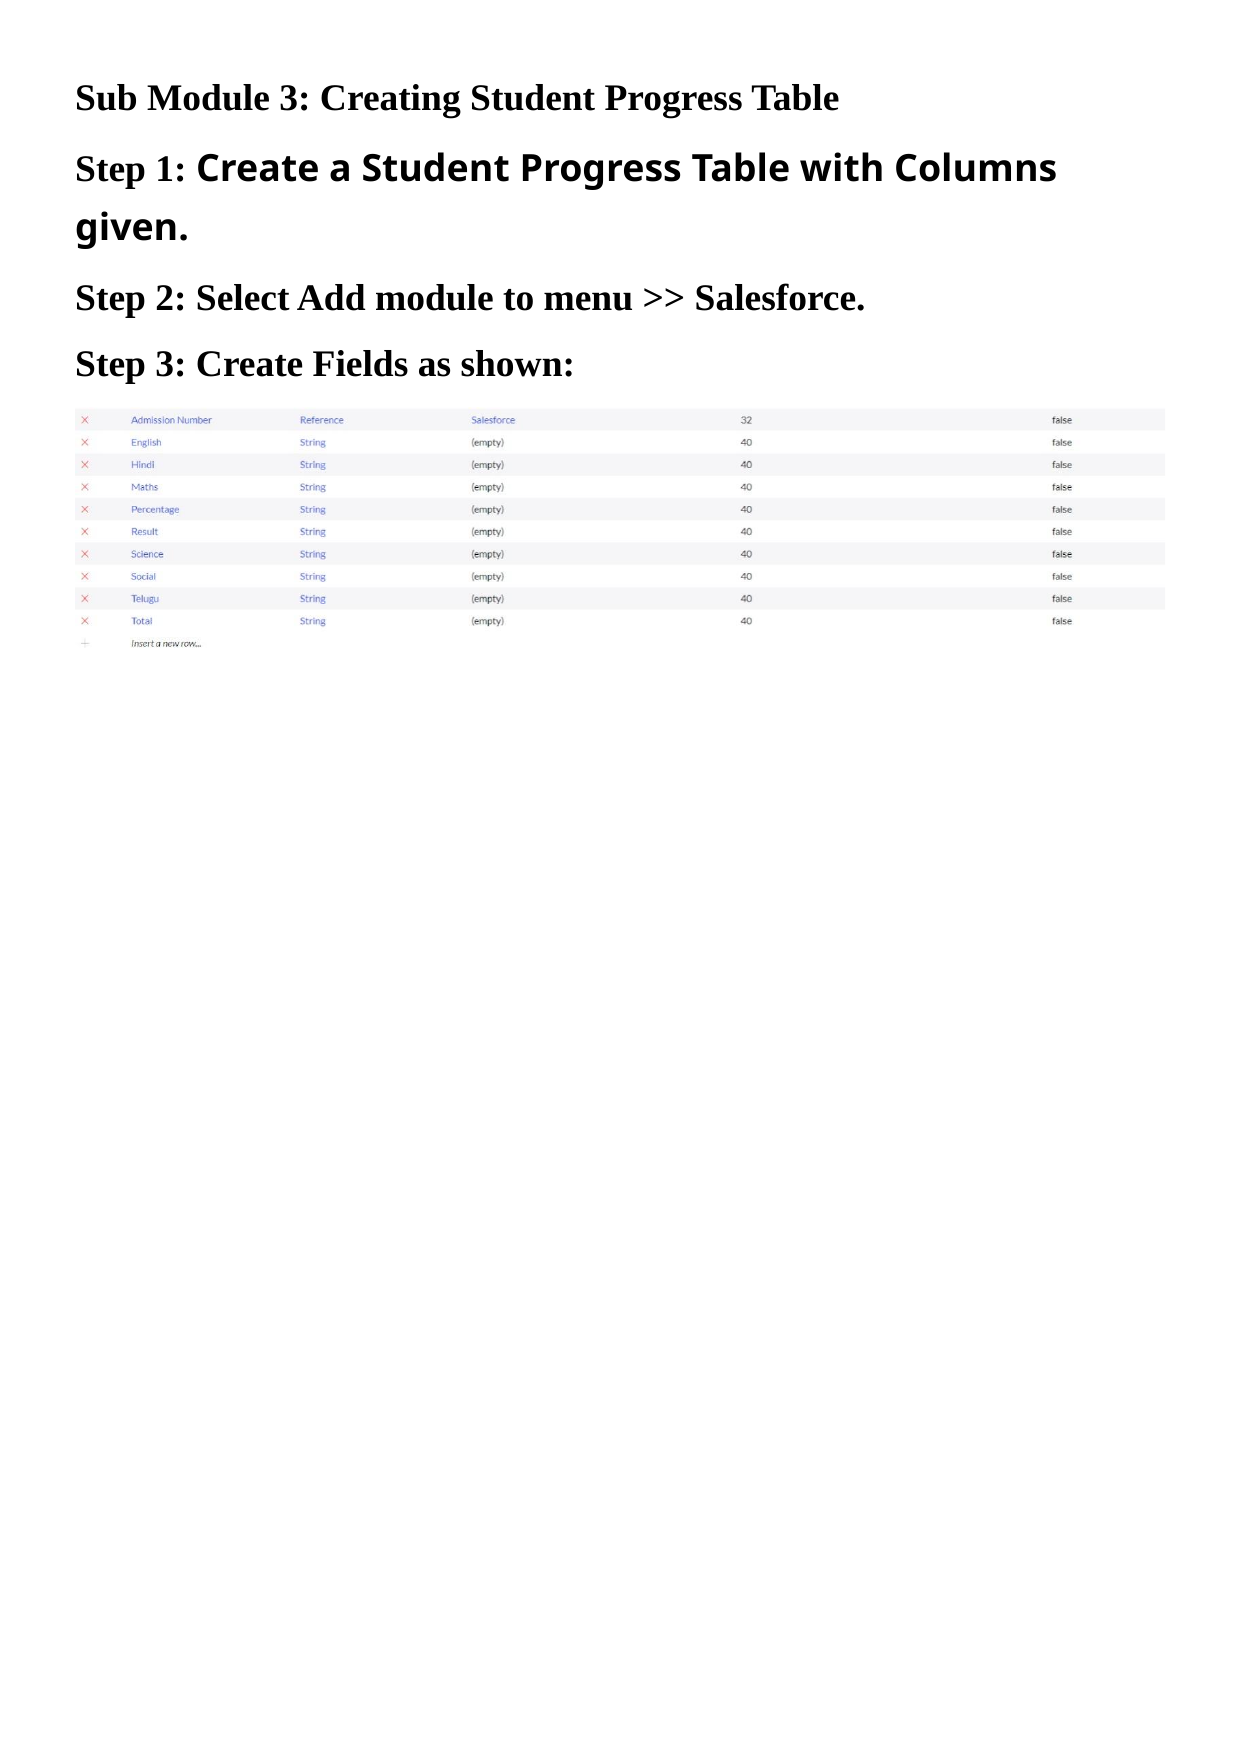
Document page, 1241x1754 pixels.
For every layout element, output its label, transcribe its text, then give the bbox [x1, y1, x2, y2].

text Sub Module 3: Creating Student Progress Table [75, 75, 1165, 118]
text Step 1: Create a Student Progress Table with Columns given. [75, 141, 1165, 251]
text Step 3: Create Fields as shown: [75, 341, 1165, 384]
picture [75, 407, 1166, 653]
text Step 2: Select Add module to menu >> Salesforce. [75, 275, 1165, 318]
